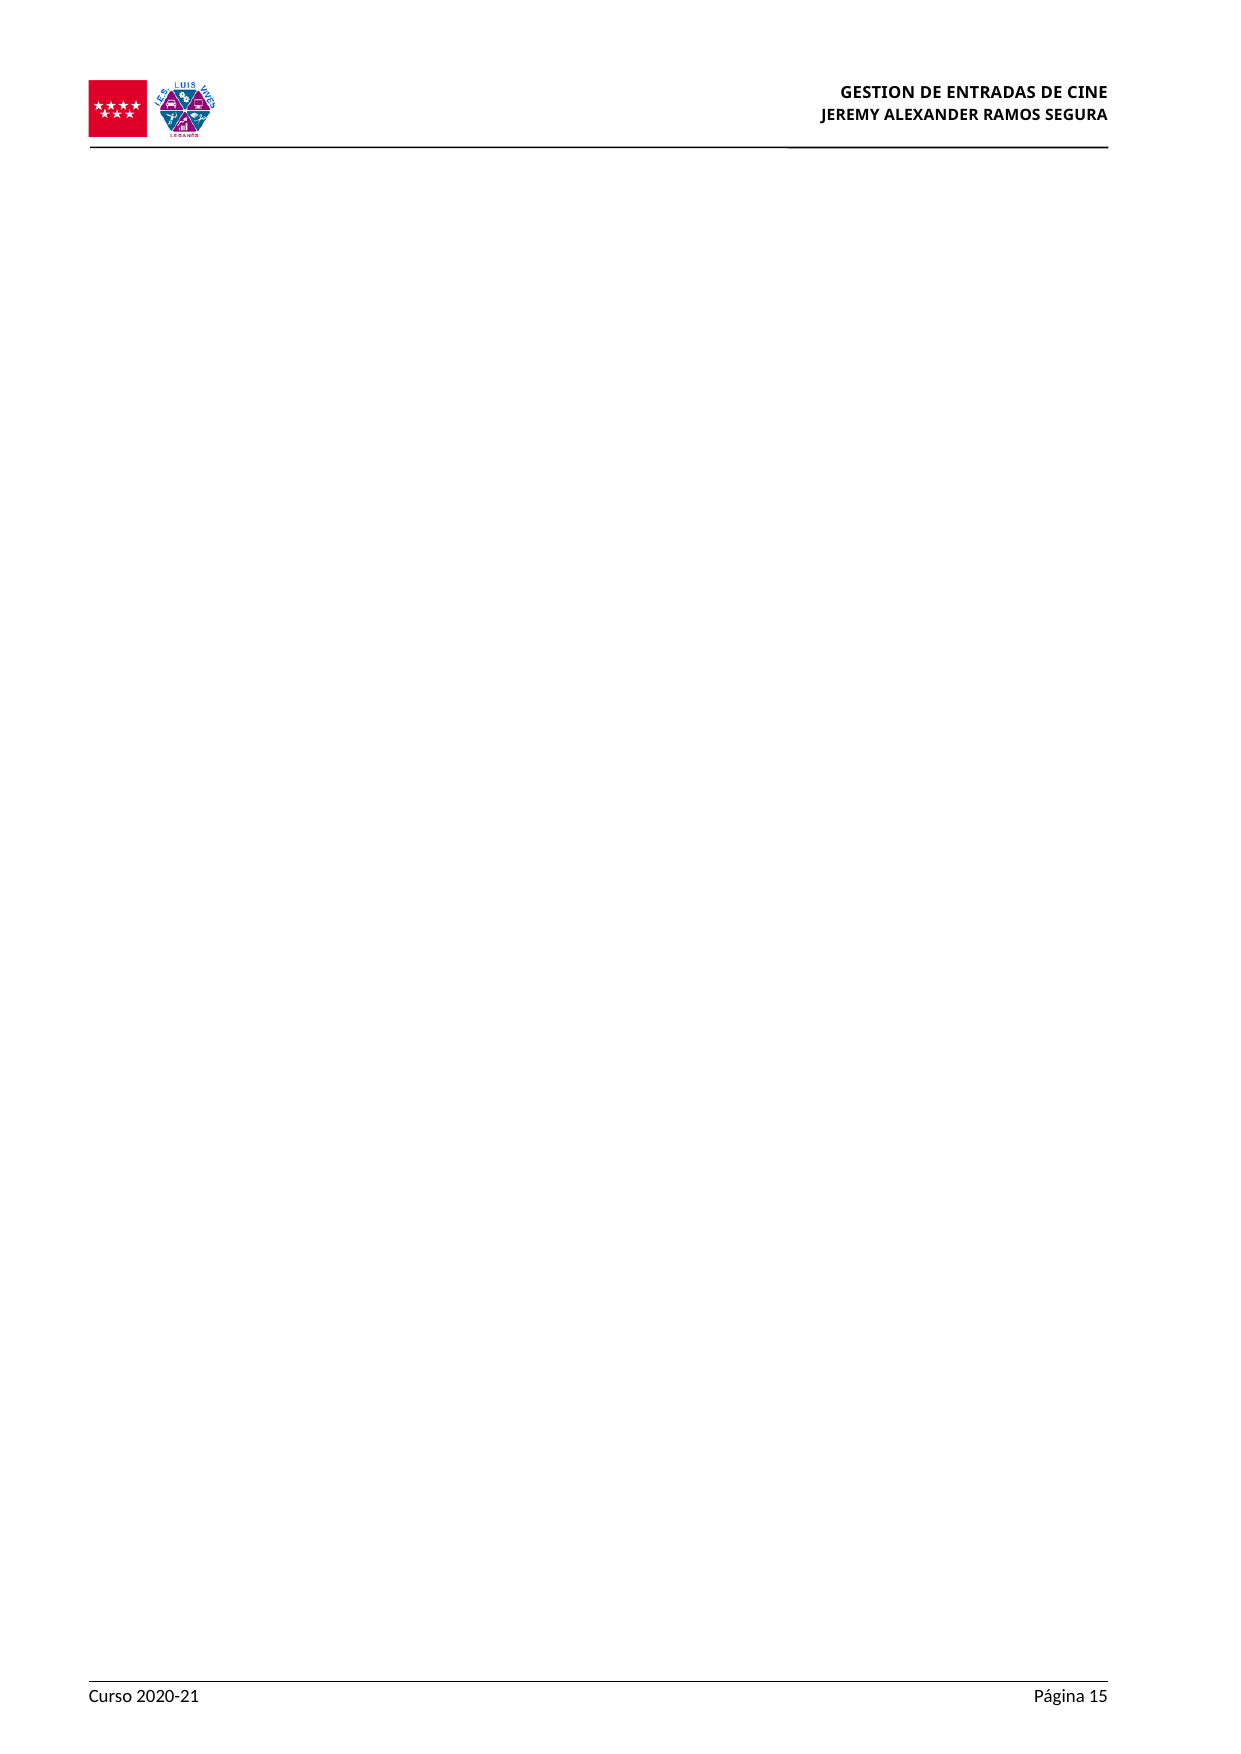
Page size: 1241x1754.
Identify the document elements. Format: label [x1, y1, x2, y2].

picture [87, 80, 215, 136]
